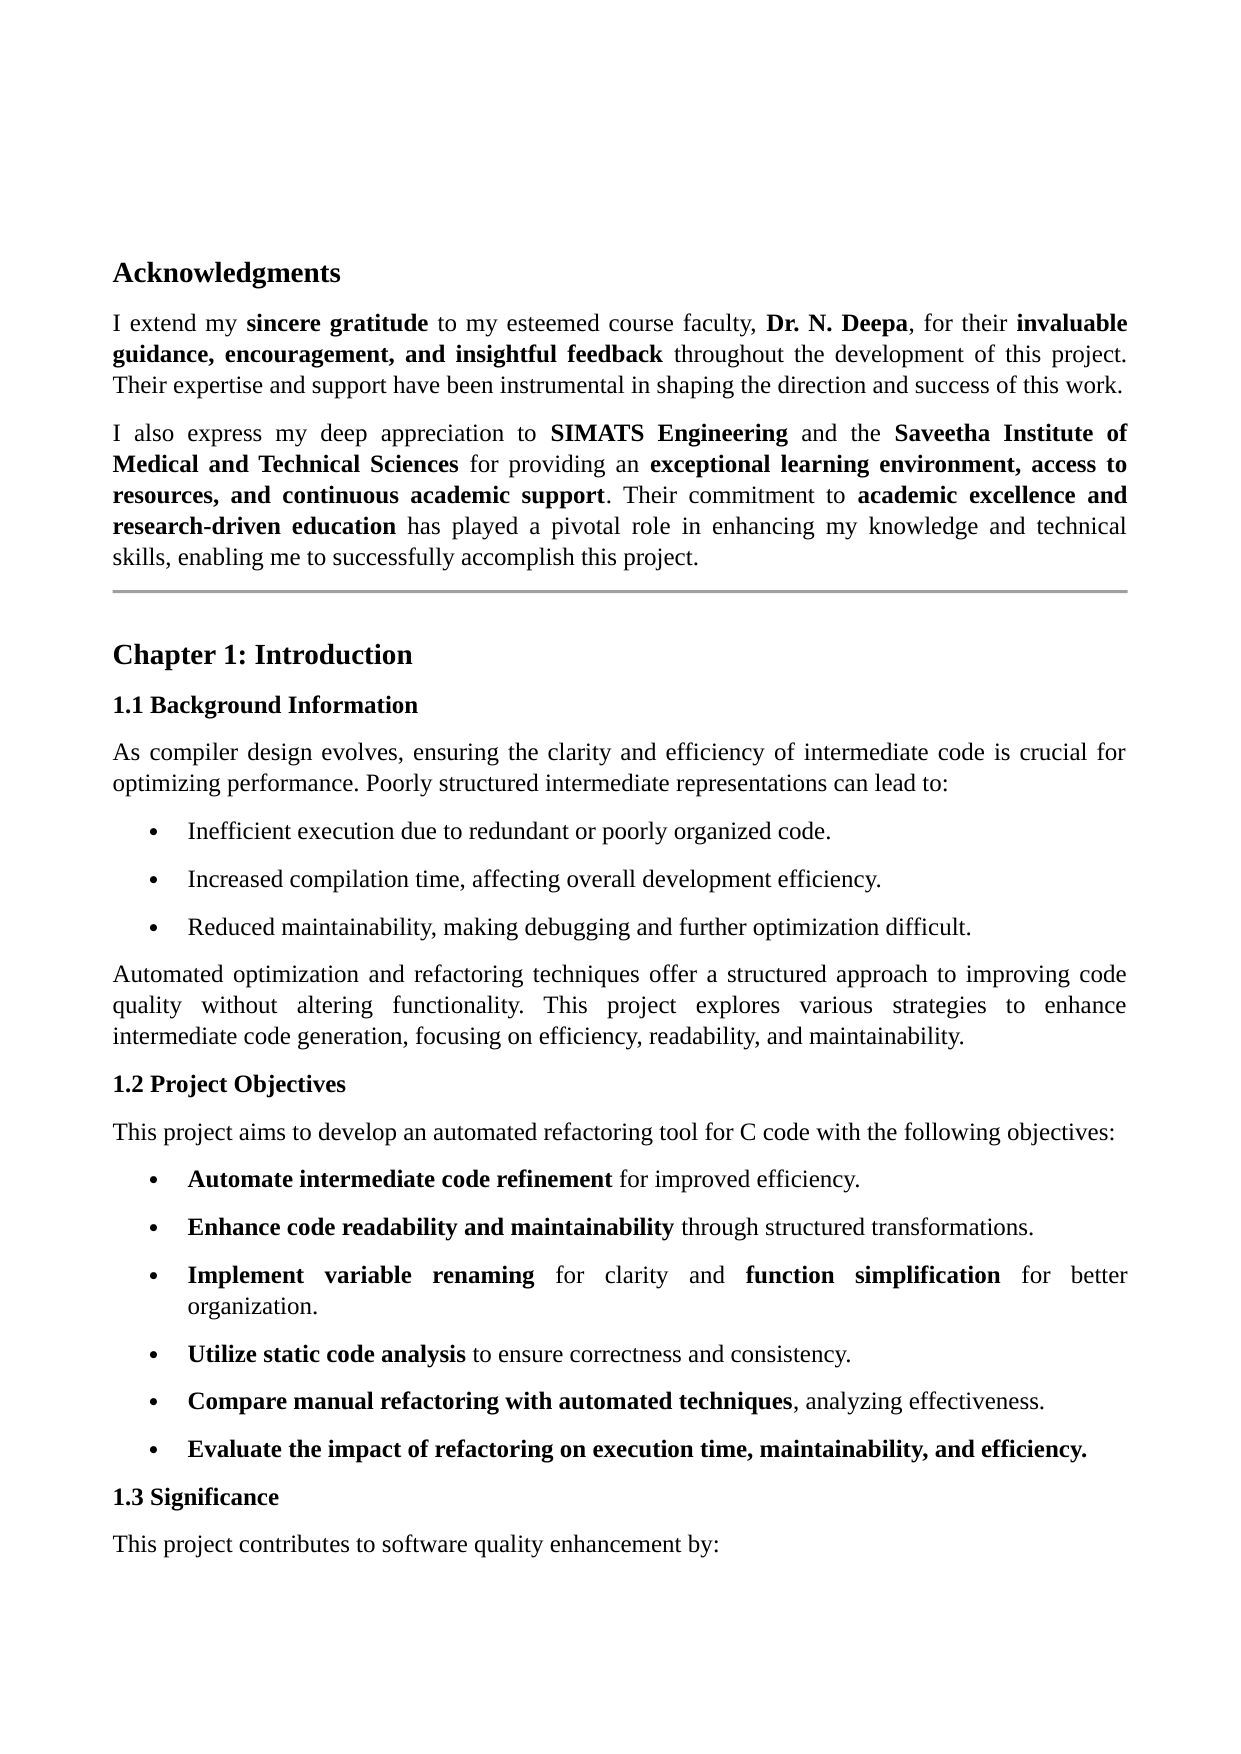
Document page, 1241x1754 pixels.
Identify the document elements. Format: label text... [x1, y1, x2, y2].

list Inefficient execution due to redundant or poorly organized code. [150, 816, 1128, 845]
list Compare manual refactoring with automated techniques, analyzing effectiveness. [150, 1386, 1128, 1415]
text This project contributes to software quality enhancement by: [112, 1529, 1128, 1558]
list Evaluate the impact of refactoring on execution time, maintainability, and efficiency. [150, 1434, 1128, 1463]
text 1.3 Significance [112, 1482, 1128, 1511]
text Chapter 1: Introduction [112, 637, 1128, 671]
list Utilize static code analysis to ensure correctness and consistency. [150, 1339, 1128, 1367]
text Acknowledgments [112, 256, 1128, 289]
text I extend my sincere gratitude to my esteemed course faculty, Dr. N. Deepa, for their invaluable guidance, encouragement, and insightful feedback throughout the development of this project. Their expertise and support have been instrumental in shaping the direction and success of this work. [112, 308, 1128, 399]
text As compiler design evolves, ensuring the clarity and efficiency of intermediate code is crucial for optimizing performance. Poorly structured intermediate representations can lead to: [112, 737, 1128, 797]
text 1.2 Project Objectives [112, 1069, 1128, 1098]
text I also express my deep appreciation to SIMATS Engineering and the Saveetha Institute of Medical and Technical Sciences for providing an exceptional learning environment, access to resources, and continuous academic support. Their commitment to academic excellence and research-driven education has played a pivotal role in enhancing my knowledge and technical skills, enabling me to successfully accomplish this project. [112, 418, 1128, 571]
text Automated optimization and refactoring techniques offer a structured approach to improving code quality without altering functionality. This project explores various strategies to enhance intermediate code generation, focusing on efficiency, readability, and maintainability. [112, 959, 1128, 1050]
list Implement variable renaming for clarity and function simplification for better organization. [150, 1260, 1128, 1320]
list Reduced maintainability, making debugging and further optimization difficult. [150, 912, 1128, 940]
list Enhance code readability and maintainability through structured transformations. [150, 1212, 1128, 1241]
list Automate intermediate code refinement for improved efficiency. [150, 1164, 1128, 1193]
list Increased compilation time, affecting overall development efficiency. [150, 864, 1128, 893]
text 1.1 Background Information [112, 690, 1128, 718]
text This project aims to develop an automated refactoring tool for C code with the following objectives: [112, 1117, 1128, 1146]
